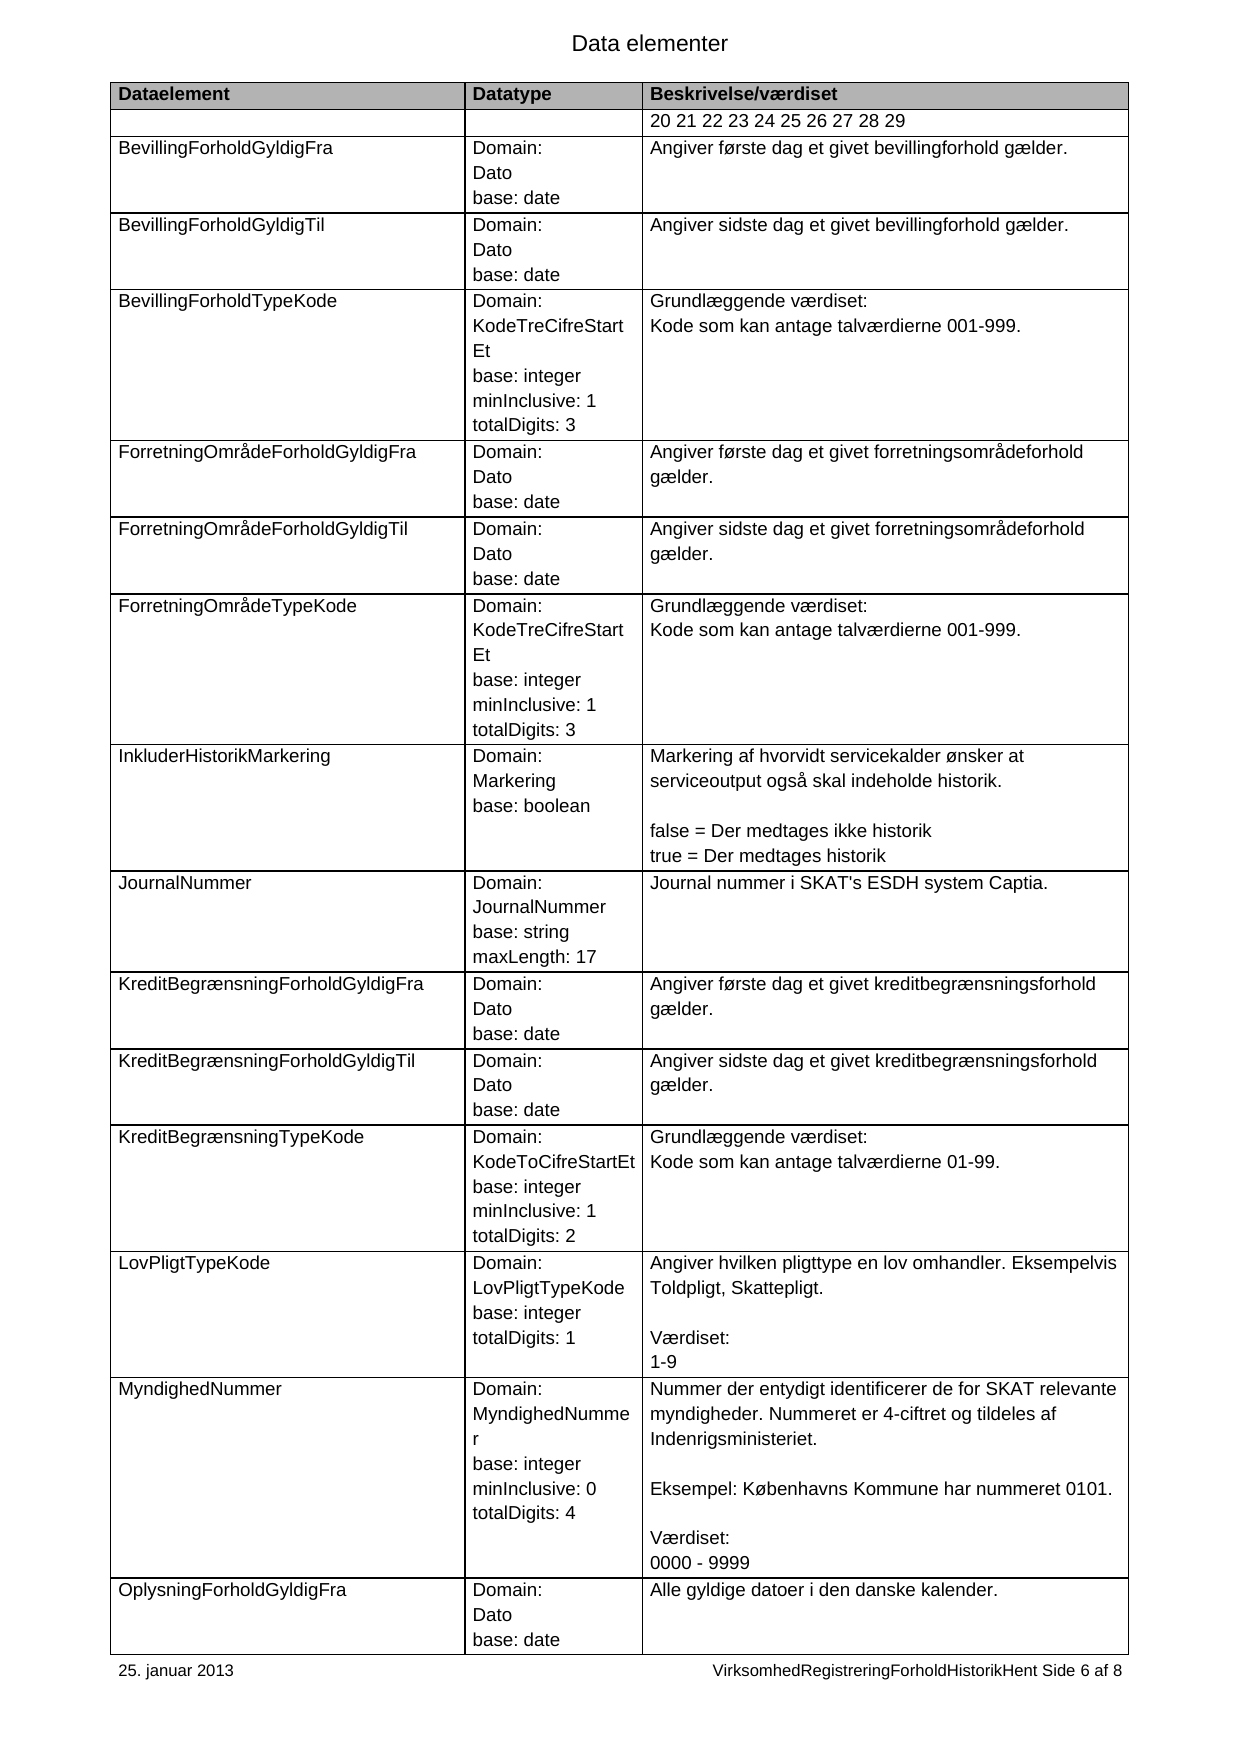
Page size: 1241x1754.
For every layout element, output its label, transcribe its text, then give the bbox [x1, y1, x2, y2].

table_cell Domain: Markering base: boolean [466, 745, 642, 870]
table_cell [466, 1579, 642, 1654]
table_cell BevillingForholdGyldigTil [111, 214, 464, 289]
table_cell Grundlæggende værdiset: Kode som kan antage talværdierne 001-999. [643, 595, 1128, 744]
table_cell Angiver sidste dag et givet bevillingforhold gælder. [643, 214, 1128, 289]
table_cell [111, 110, 464, 136]
table_cell Domain: Dato base: date [466, 441, 642, 516]
table_cell Domain: KodeTreCifreStartEt base: integer minInclusive: 1 totalDigits: 3 [466, 595, 642, 744]
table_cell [466, 110, 642, 136]
table_cell KreditBegrænsningForholdGyldigTil [111, 1050, 464, 1124]
table_cell Domain: Dato base: date [466, 973, 642, 1048]
table_cell InkluderHistorikMarkering [111, 745, 464, 870]
table_cell Grundlæggende værdiset: Kode som kan antage talværdierne 01-99. [643, 1126, 1128, 1251]
table_header Beskrivelse/værdiset [643, 83, 1128, 109]
table_cell Domain: KodeToCifreStartEt base: integer minInclusive: 1 totalDigits: 2 [466, 1126, 642, 1251]
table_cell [643, 110, 1128, 136]
table_cell Domain: Dato base: date [466, 137, 642, 212]
table_cell Journal nummer i SKAT's ESDH system Captia. [643, 872, 1128, 971]
table_cell Domain: Dato base: date [466, 1050, 642, 1124]
table_cell ForretningOmrådeForholdGyldigFra [111, 441, 464, 516]
table_cell Markering af hvorvidt servicekalder ønsker at serviceoutput også skal indeholde historik. false = Der medtages ikke historik true = Der medtages historik [643, 745, 1128, 870]
table_cell MyndighedNummer [111, 1378, 464, 1577]
table_cell LovPligtTypeKode [111, 1252, 464, 1377]
table_cell Angiver sidste dag et givet forretningsområdeforhold gælder. [643, 518, 1128, 593]
table_cell Domain: Dato base: date [466, 214, 642, 289]
table_cell BevillingForholdGyldigFra [111, 137, 464, 212]
table_cell Angiver første dag et givet bevillingforhold gælder. [643, 137, 1128, 212]
table_header Dataelement [111, 83, 464, 109]
table_cell JournalNummer [111, 872, 464, 971]
table_cell Nummer der entydigt identificerer de for SKAT relevante myndigheder. Nummeret er 4-ciftret og tildeles af Indenrigsministeriet. Eksempel: Københavns Kommune har nummeret 0101. Værdiset: 0000 - 9999 [643, 1378, 1128, 1577]
table_header Datatype [466, 83, 642, 109]
table_cell Domain: Dato base: date [466, 518, 642, 593]
table_cell KreditBegrænsningTypeKode [111, 1126, 464, 1251]
table_cell Domain: MyndighedNummer base: integer minInclusive: 0 totalDigits: 4 [466, 1378, 642, 1577]
table_cell Angiver hvilken pligttype en lov omhandler. Eksempelvis Toldpligt, Skattepligt. Værdiset: 1-9 [643, 1252, 1128, 1377]
table_cell ForretningOmrådeForholdGyldigTil [111, 518, 464, 593]
table_cell Domain: JournalNummer base: string maxLength: 17 [466, 872, 642, 971]
table_cell OplysningForholdGyldigFra [111, 1579, 464, 1654]
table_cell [643, 1579, 1128, 1654]
table_cell Angiver første dag et givet forretningsområdeforhold gælder. [643, 441, 1128, 516]
table_cell Angiver første dag et givet kreditbegrænsningsforhold gælder. [643, 973, 1128, 1048]
table_cell Domain: LovPligtTypeKode base: integer totalDigits: 1 [466, 1252, 642, 1377]
table_cell ForretningOmrådeTypeKode [111, 595, 464, 744]
table_cell BevillingForholdTypeKode [111, 290, 464, 440]
table_cell Angiver sidste dag et givet kreditbegrænsningsforhold gælder. [643, 1050, 1128, 1124]
table_cell Grundlæggende værdiset: Kode som kan antage talværdierne 001-999. [643, 290, 1128, 440]
table_cell KreditBegrænsningForholdGyldigFra [111, 973, 464, 1048]
table_cell Domain: KodeTreCifreStartEt base: integer minInclusive: 1 totalDigits: 3 [466, 290, 642, 440]
